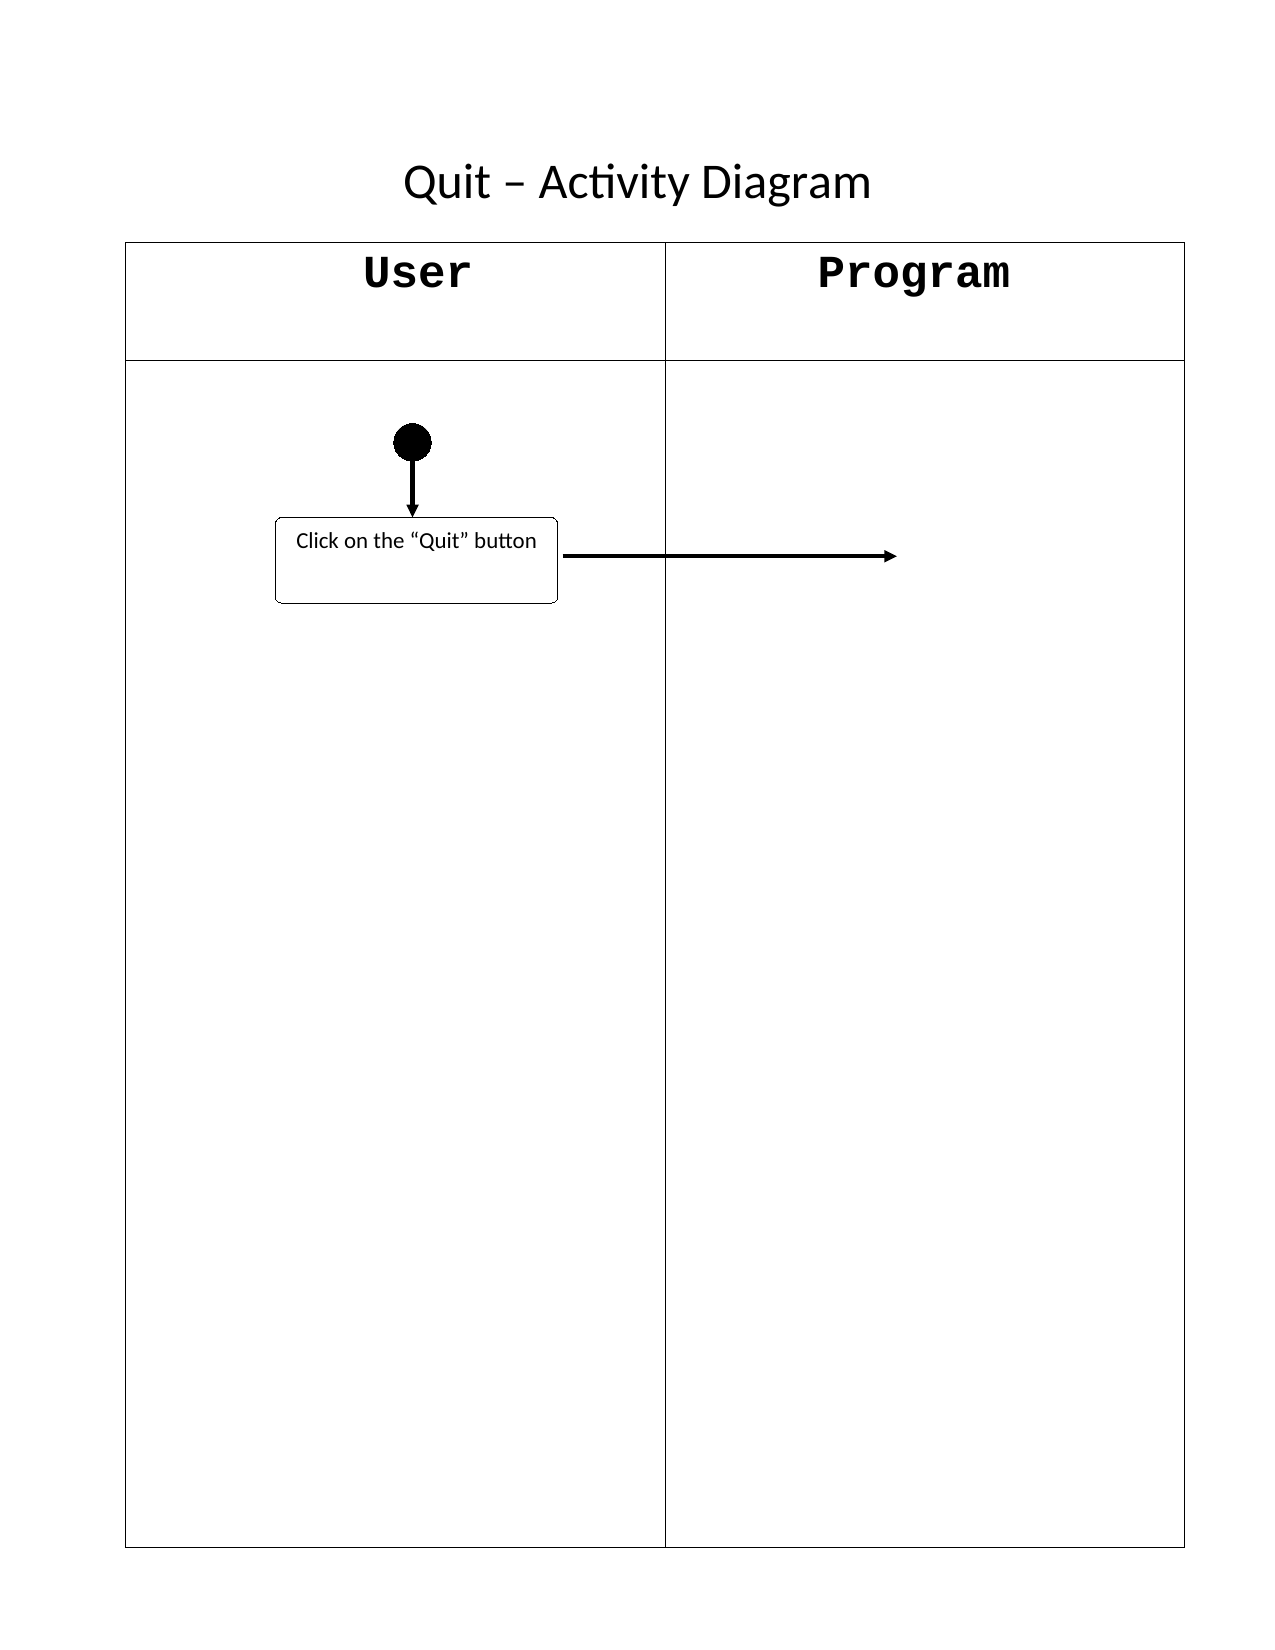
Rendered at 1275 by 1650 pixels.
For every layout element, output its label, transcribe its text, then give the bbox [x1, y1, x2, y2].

text Quit – Activity Diagram [150, 150, 1125, 211]
